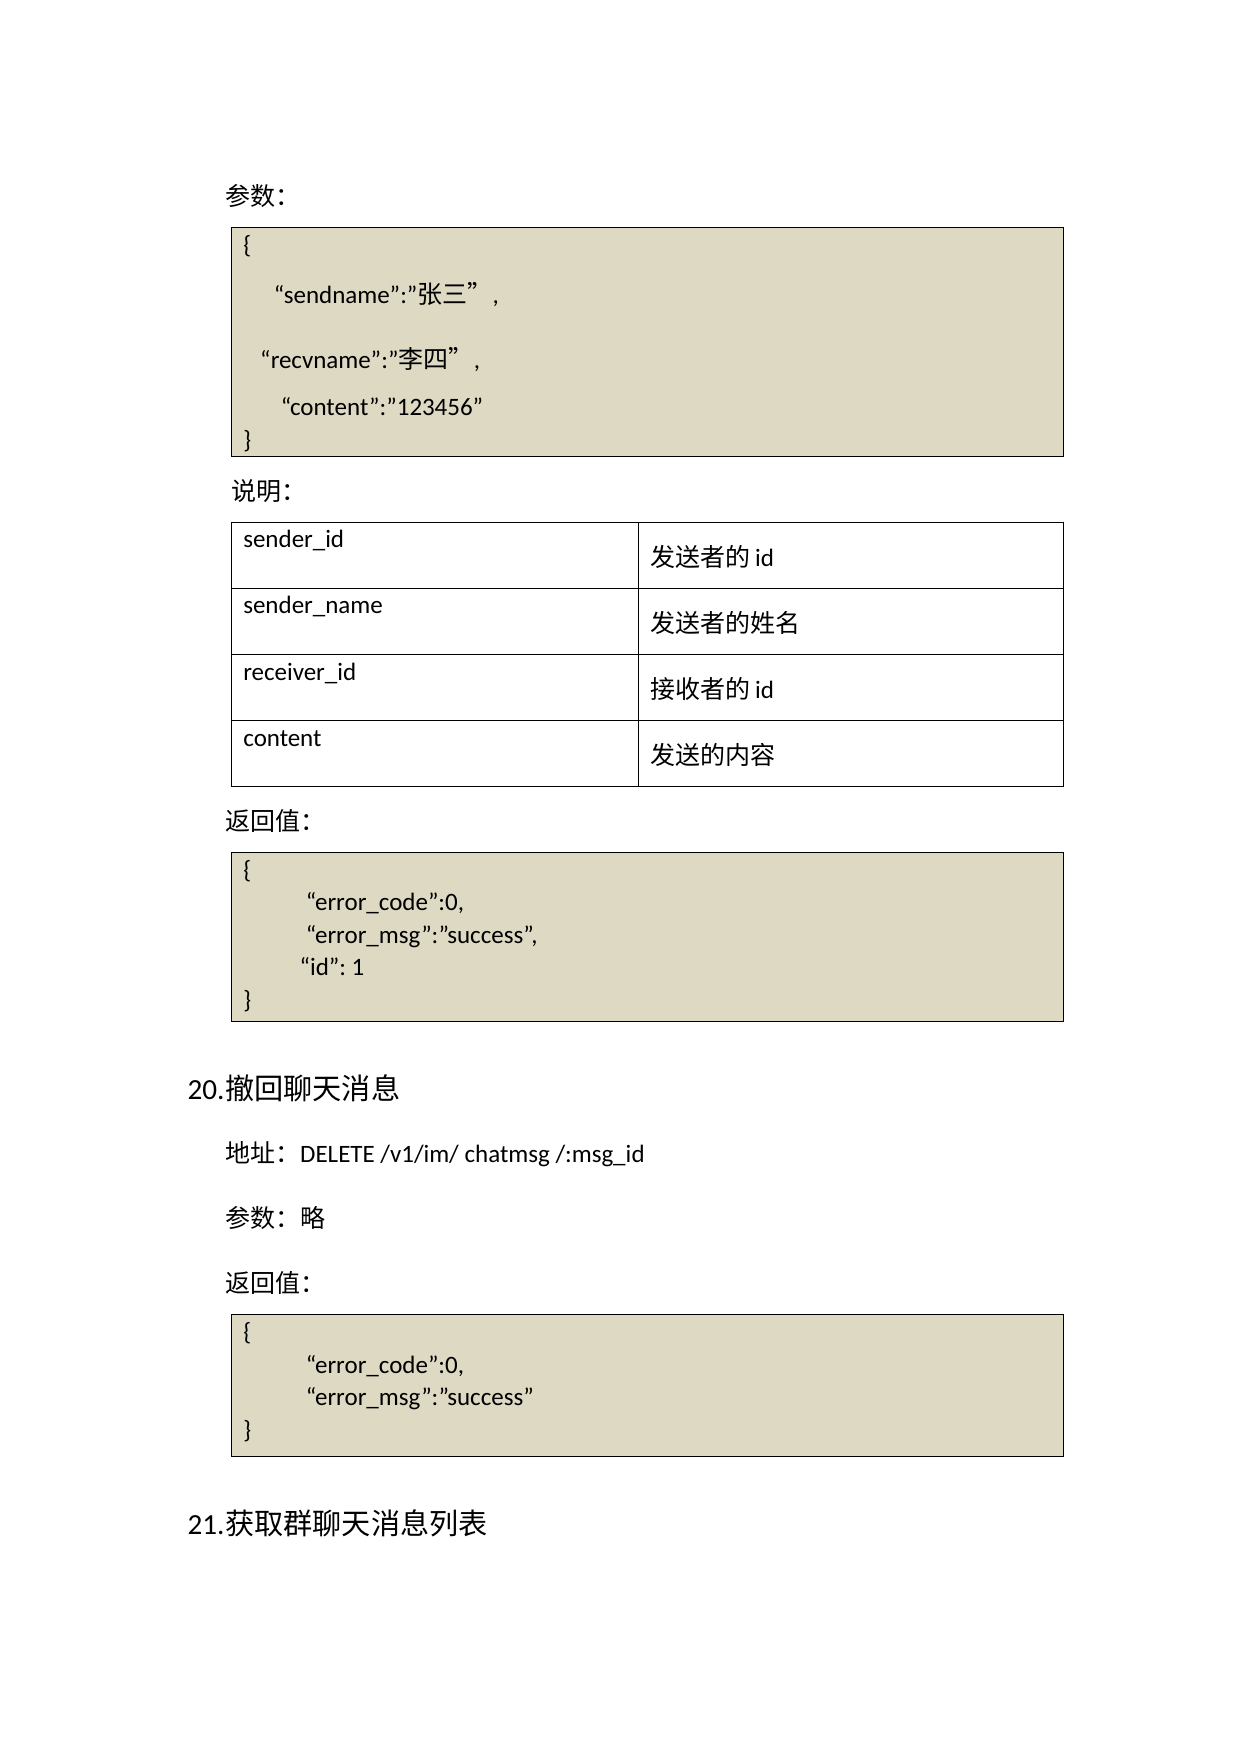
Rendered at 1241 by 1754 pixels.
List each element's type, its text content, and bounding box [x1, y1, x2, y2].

list 参数： [225, 162, 1053, 227]
table_cell 接收者的id [639, 655, 1063, 720]
list 撤回聊天消息 [187, 1054, 1053, 1119]
text 说明： [187, 457, 1053, 522]
text 返回值： [187, 787, 1053, 852]
table_header 发送者的id [639, 523, 1063, 588]
table_header { “error_code”:0, “error_msg”:”success” } [232, 1315, 1063, 1456]
table_header { “sendname”:”张三”, “recvname”:”李四”, “content”:”123456” } [232, 228, 1063, 456]
list 返回值： [225, 1249, 1053, 1314]
table_cell content [232, 721, 638, 786]
list 参数：略 [225, 1184, 1053, 1249]
table_header sender_id [232, 523, 638, 588]
table_cell 发送的内容 [639, 721, 1063, 786]
table_cell sender_name [232, 589, 638, 654]
table_cell receiver_id [232, 655, 638, 720]
table_cell 发送者的姓名 [639, 589, 1063, 654]
list 获取群聊天消息列表 [187, 1489, 1053, 1554]
list 地址：DELETE /v1/im/ chatmsg /:msg_id [225, 1119, 1053, 1184]
table_header { “error_code”:0, “error_msg”:”success”, “id”: 1 } [232, 853, 1063, 1021]
